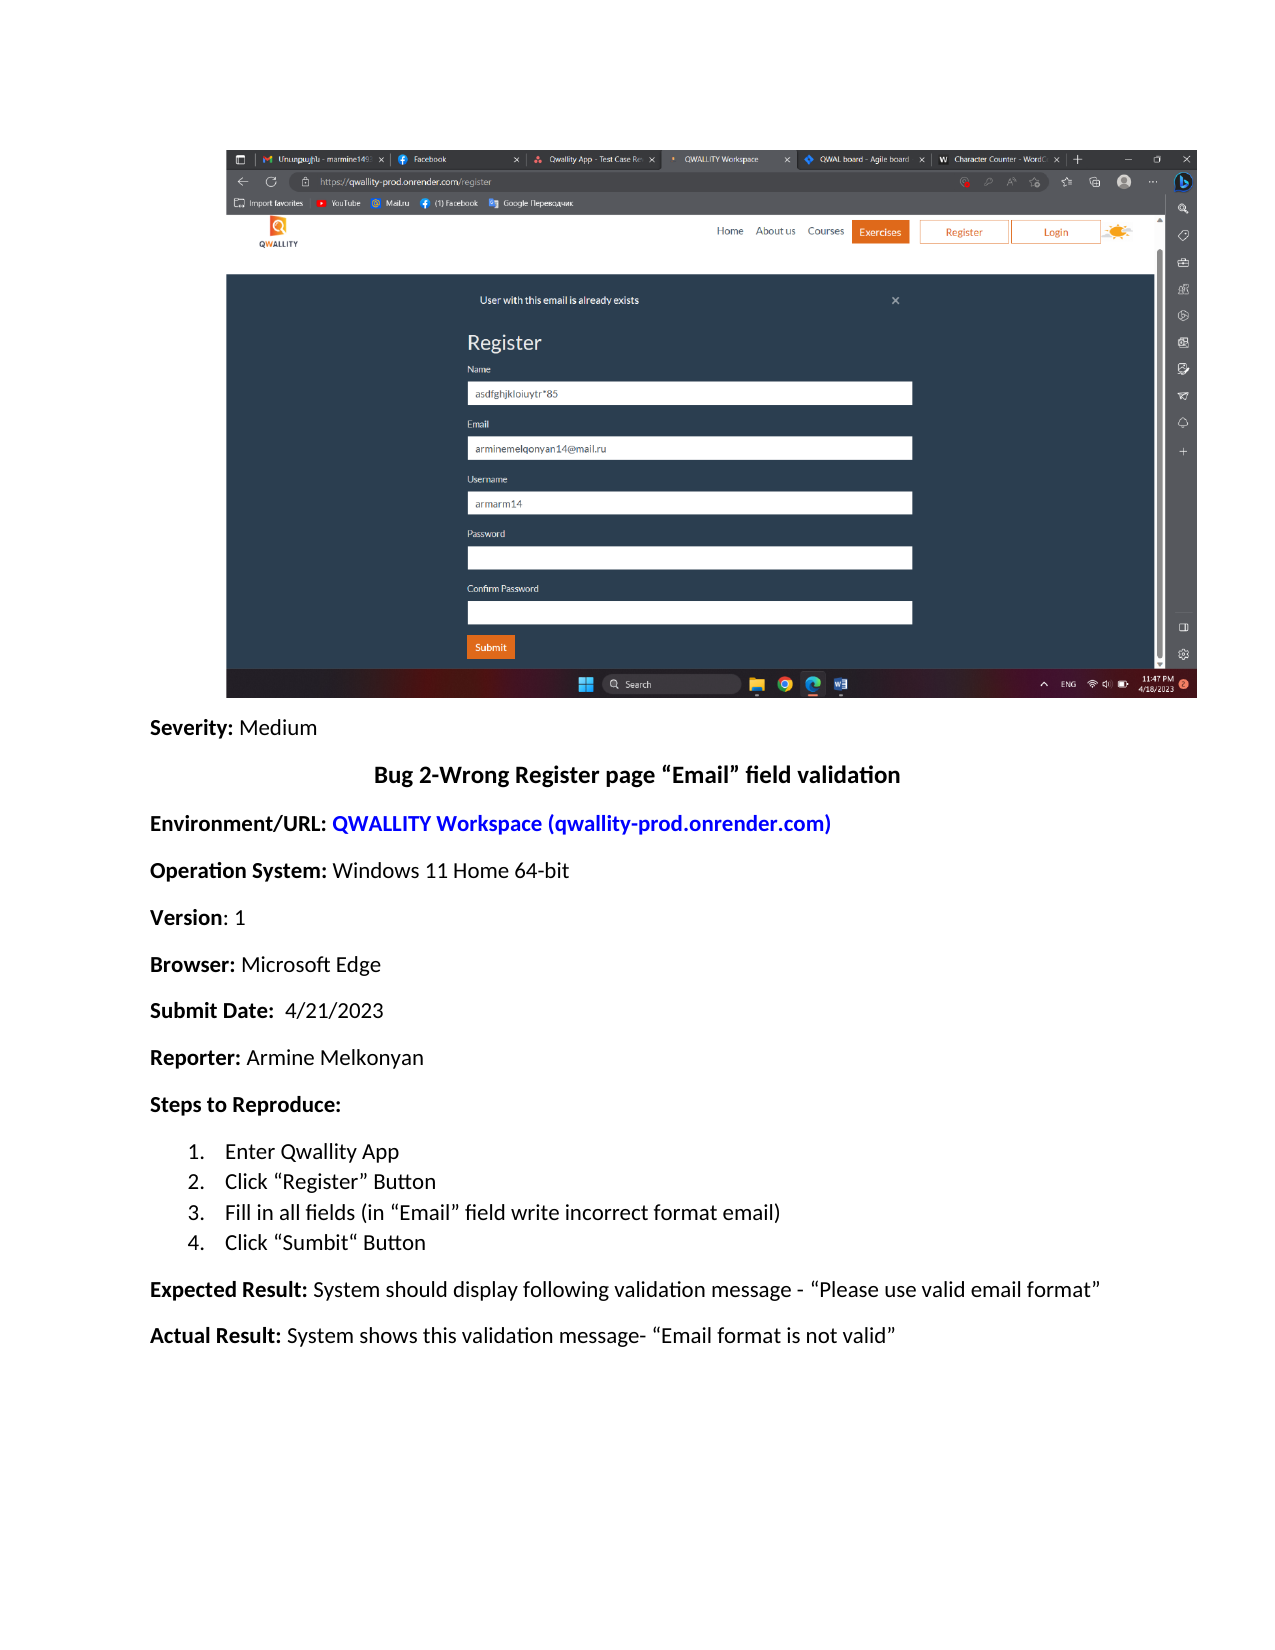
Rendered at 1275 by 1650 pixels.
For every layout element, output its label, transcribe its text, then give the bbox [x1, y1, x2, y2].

text Actual Result: System shows this validation message- “Email format is not valid” [150, 1322, 1125, 1349]
text Browser: Microsoft Edge [150, 950, 1125, 978]
picture [225, 150, 1197, 697]
text Version: 1 [150, 903, 1125, 931]
text Submit Date: 4/21/2023 [150, 997, 1125, 1024]
text Expected Result: System should display following validation message - “Please use valid email format” [150, 1275, 1125, 1303]
list Click “Sumbit“ Button [187, 1228, 1125, 1256]
text Operation System: Windows 11 Home 64-bit [150, 856, 1125, 884]
text Steps to Reproduce: [150, 1090, 1125, 1118]
list Click “Register” Button [187, 1167, 1125, 1195]
text Environment/URL: QWALLITY Workspace (qwallity-prod.onrender.com) [150, 809, 1125, 837]
list Fill in all fields (in “Email” field write incorrect format email) [187, 1198, 1125, 1226]
list Enter Qwallity App [187, 1137, 1125, 1165]
text Bug 2-Wrong Register page “Email” field validation [150, 759, 1125, 790]
text Reporter: Armine Melkonyan [150, 1043, 1125, 1071]
